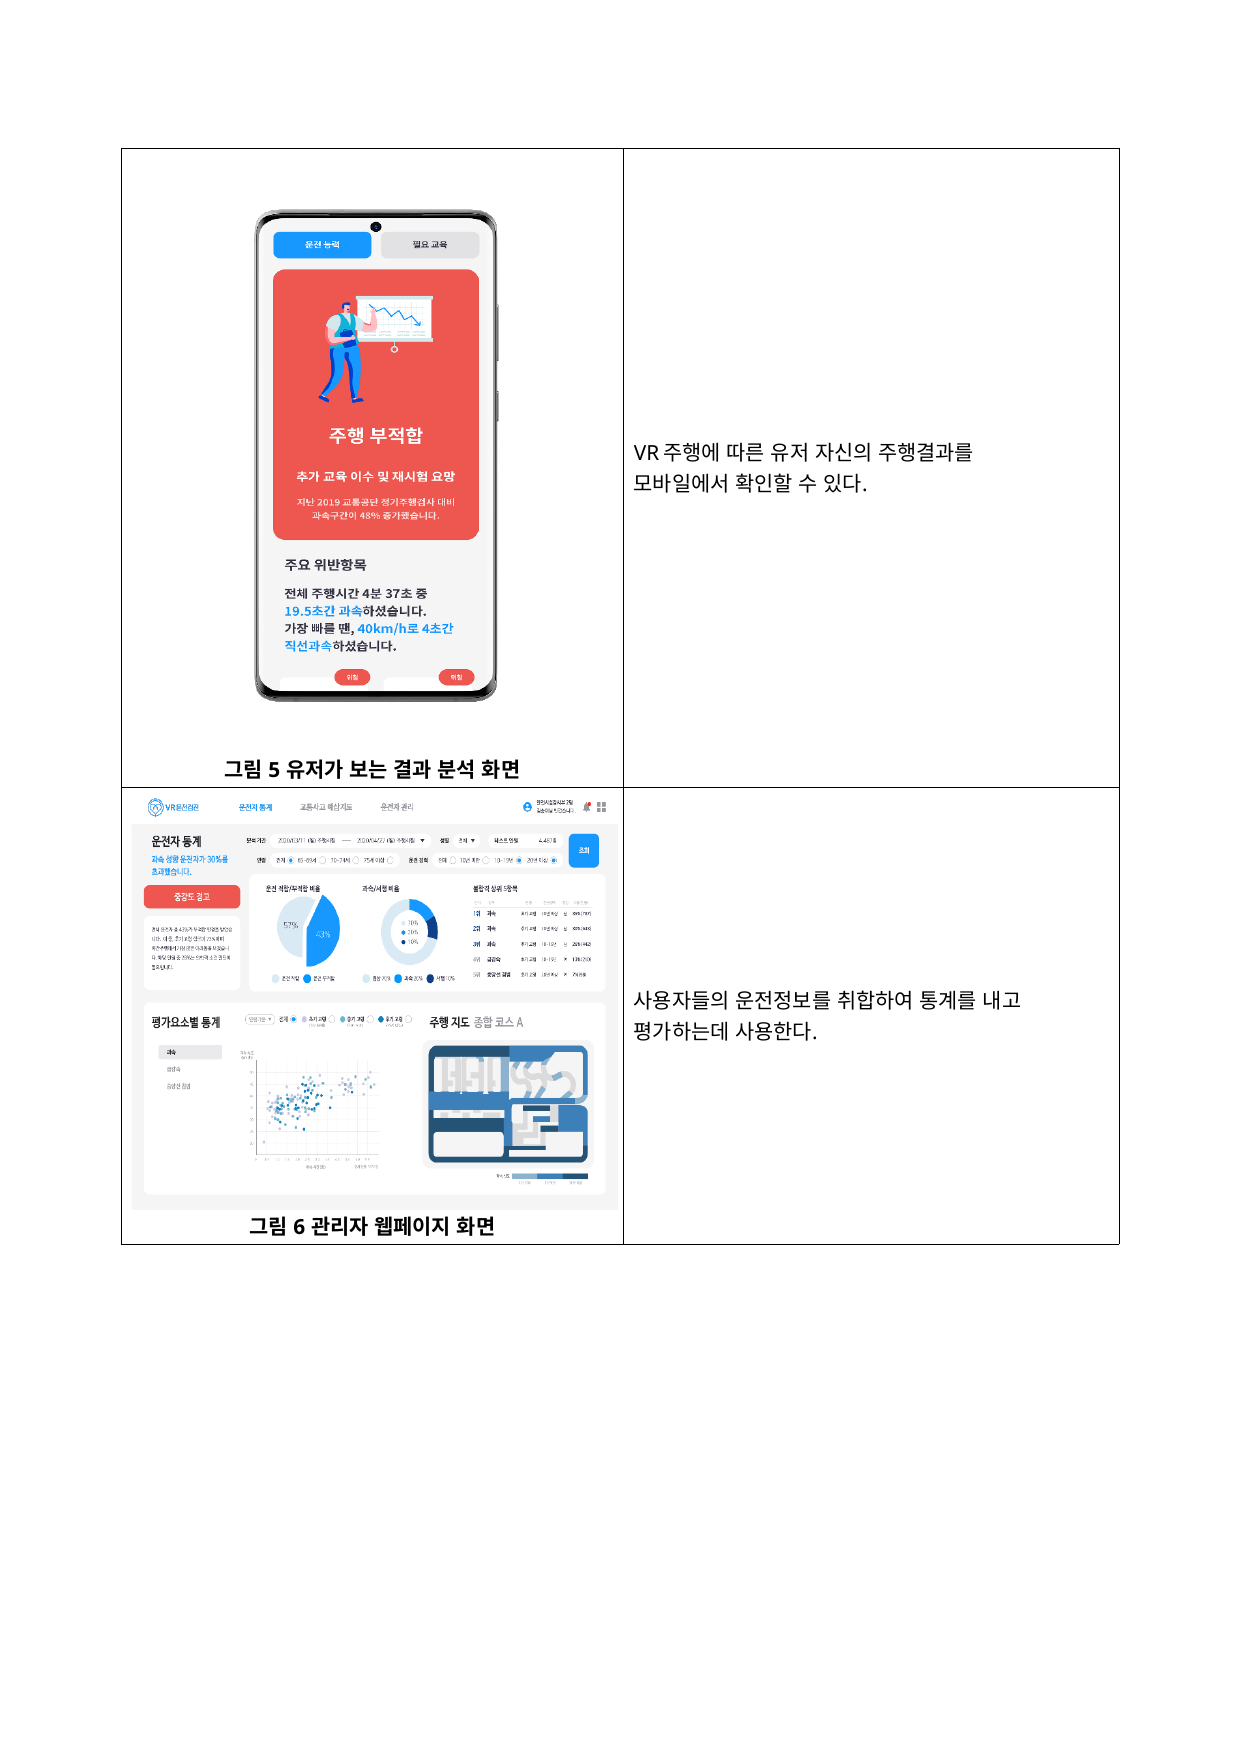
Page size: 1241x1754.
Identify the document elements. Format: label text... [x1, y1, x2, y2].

table_cell 그림 5 유저가 보는 결과 분석 화면 [122, 149, 623, 786]
table_cell VR주행에 따른 유저 자신의 주행결과를 모바일에서 확인할 수 있다. [624, 149, 1119, 786]
table_cell 사용자들의 운전정보를 취합하여 통계를 내고 평가하는데 사용한다. [624, 788, 1119, 1244]
picture [131, 789, 618, 1210]
table_cell 그림 6 관리자 웹페이지 화면 [122, 788, 623, 1244]
picture [148, 151, 595, 753]
